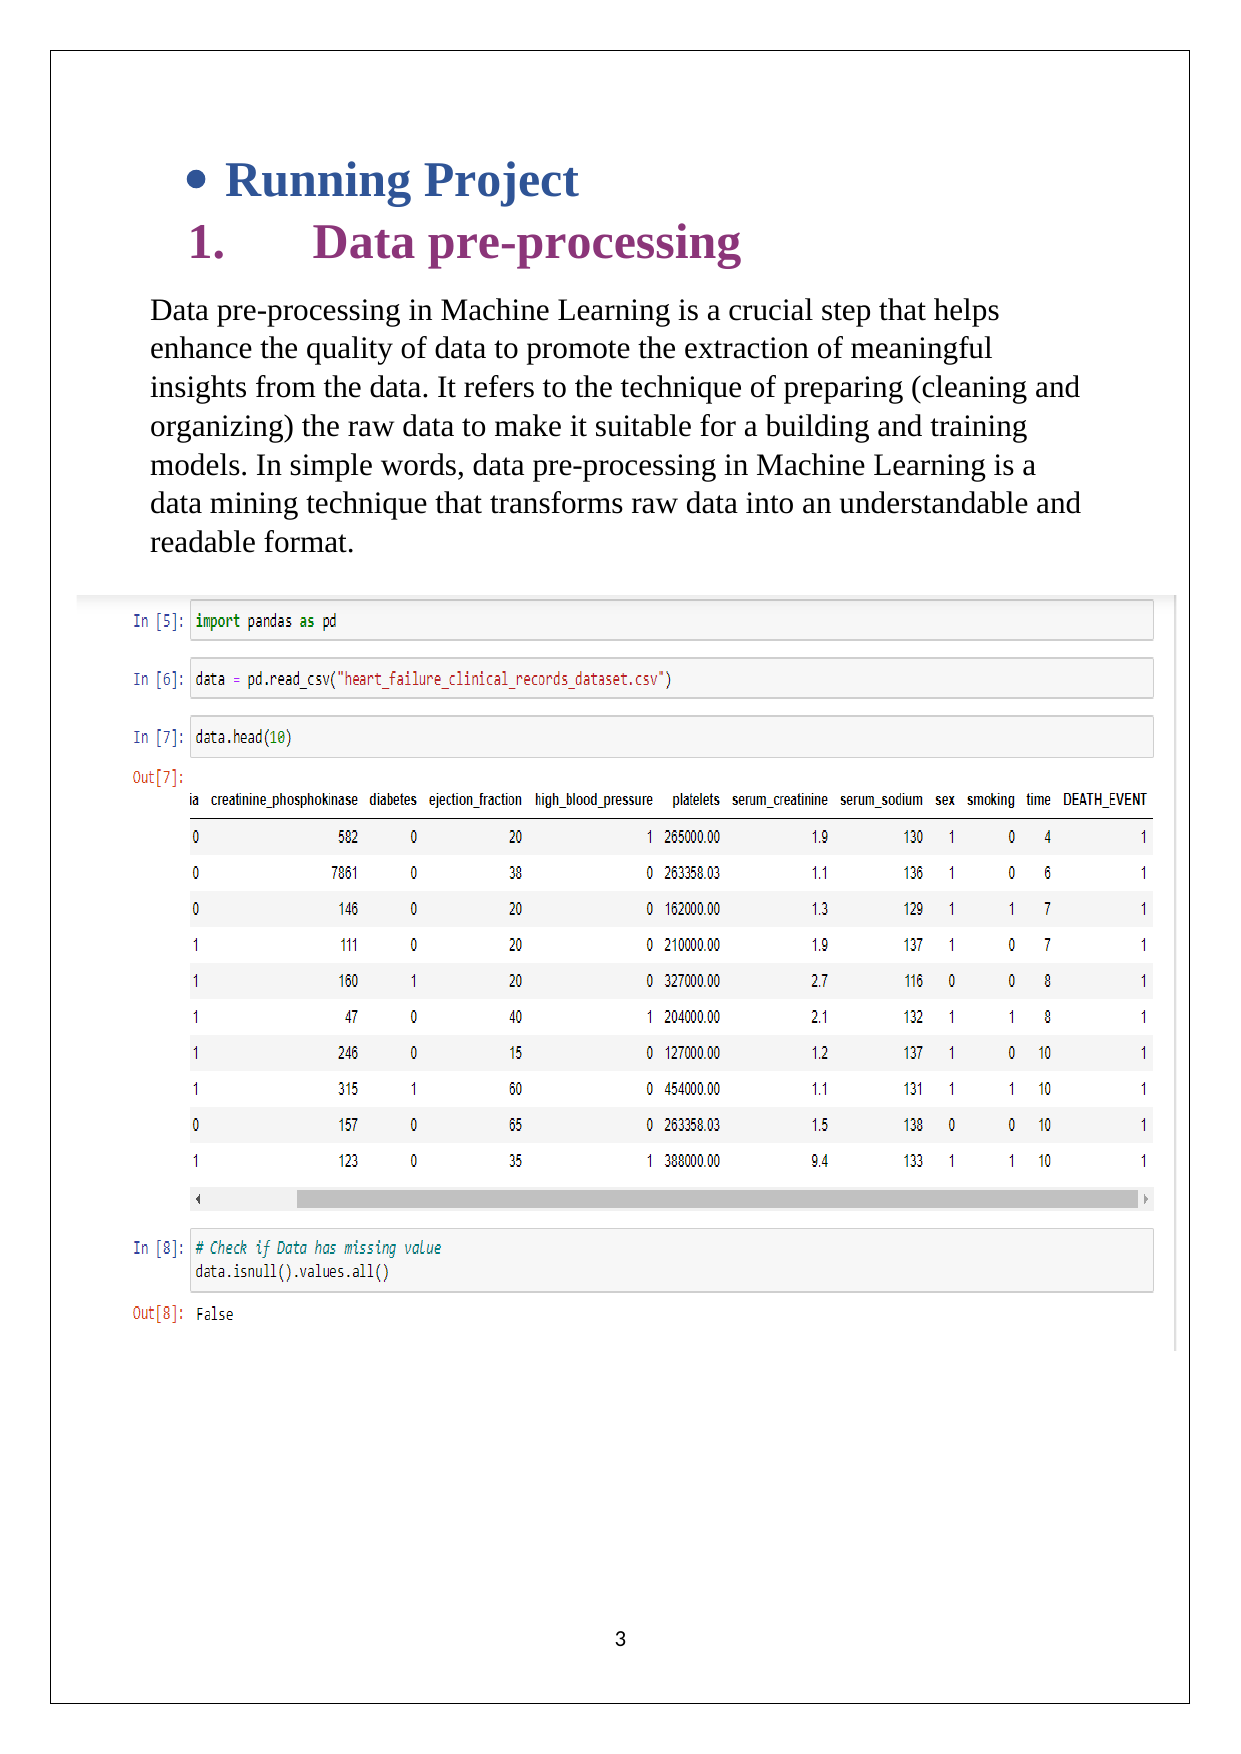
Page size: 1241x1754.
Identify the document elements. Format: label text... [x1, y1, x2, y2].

list Data pre-processing [187, 212, 1090, 269]
picture [76, 590, 1177, 1351]
list Running Project [187, 150, 1090, 207]
text Data pre-processing in Machine Learning is a crucial step that helps enhance the quality of data to promote the extraction of meaningful insights from the data. It refers to the technique of preparing (cleaning and organizing) the raw data to make it suitable for a building and training models. In simple words, data pre-processing in Machine Learning is a data mining technique that transforms raw data into an understandable and readable format. [150, 291, 1090, 559]
